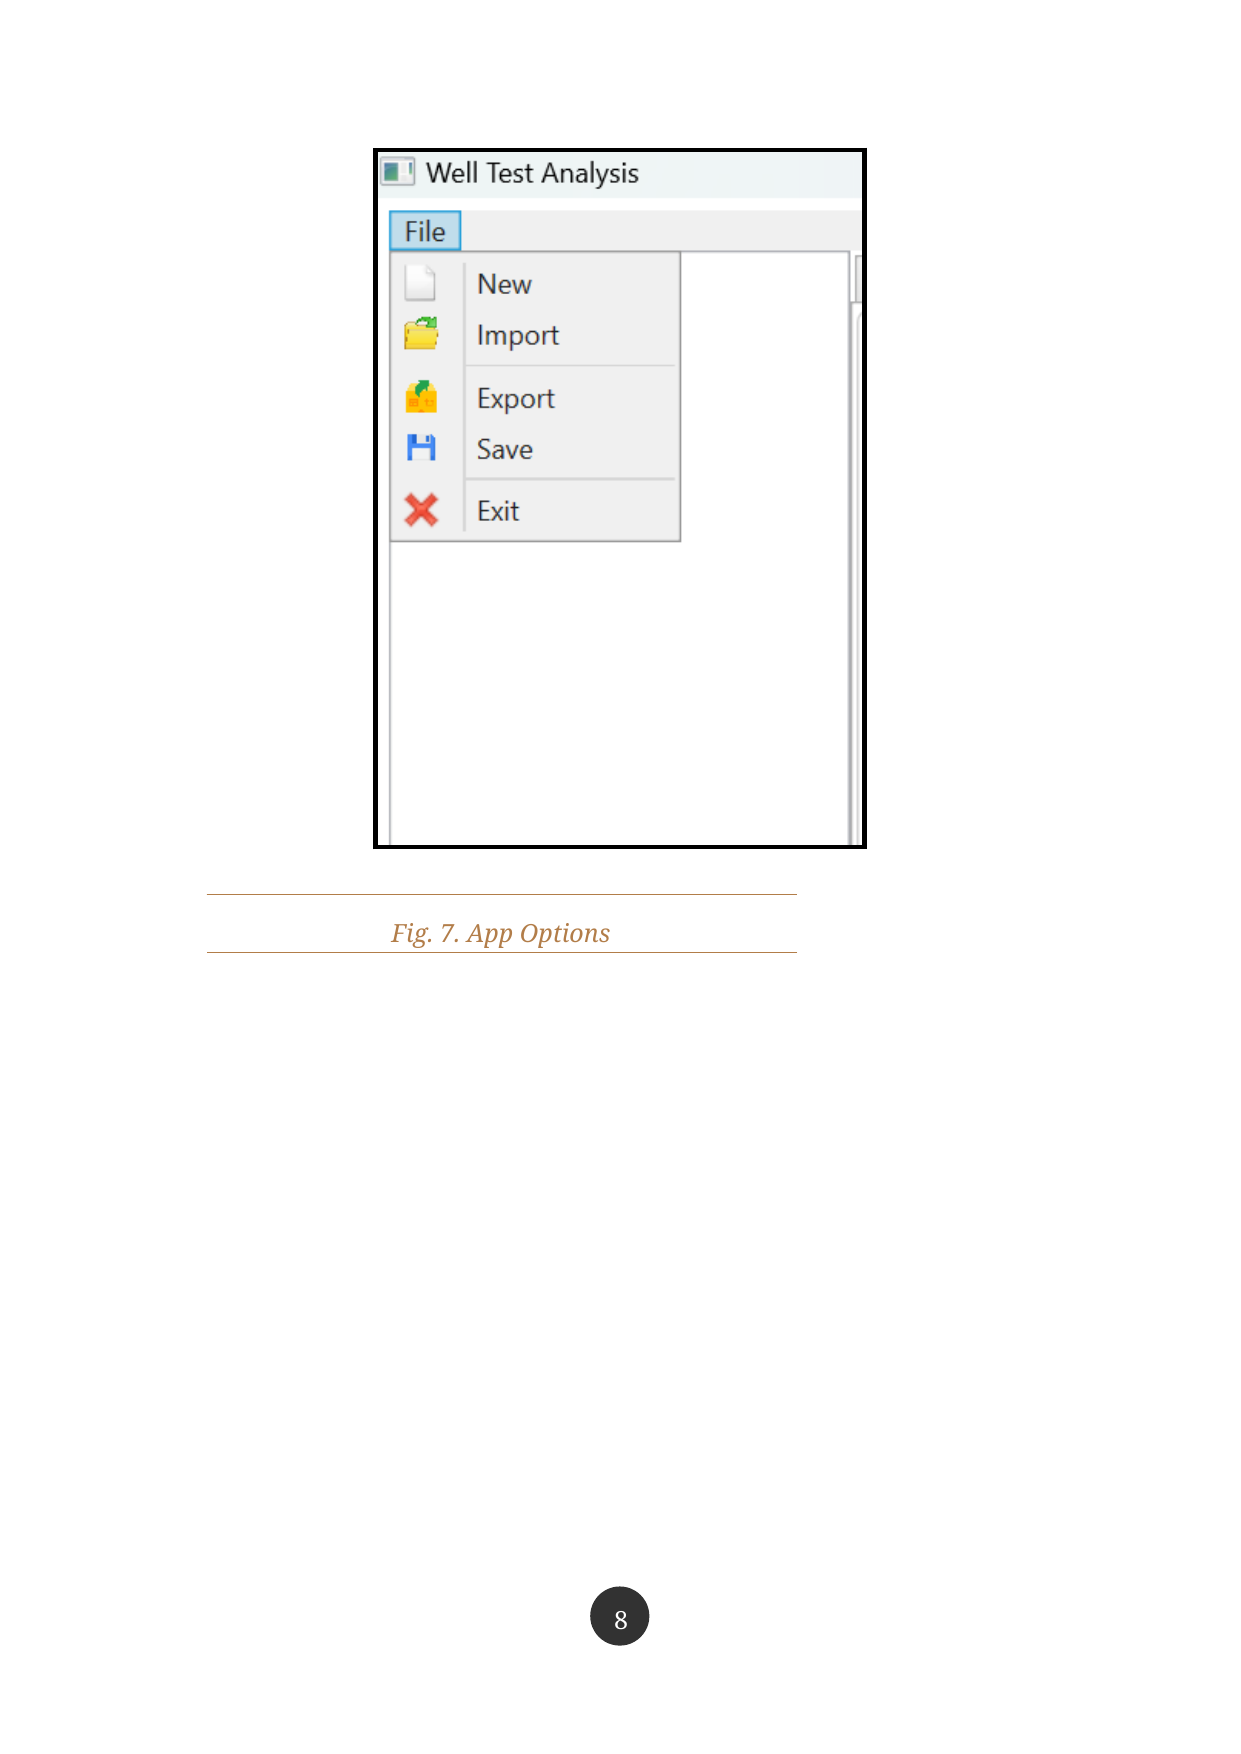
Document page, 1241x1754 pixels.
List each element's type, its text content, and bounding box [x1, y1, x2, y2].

picture [378, 152, 862, 845]
text Fig. 7. App Options [207, 895, 797, 952]
